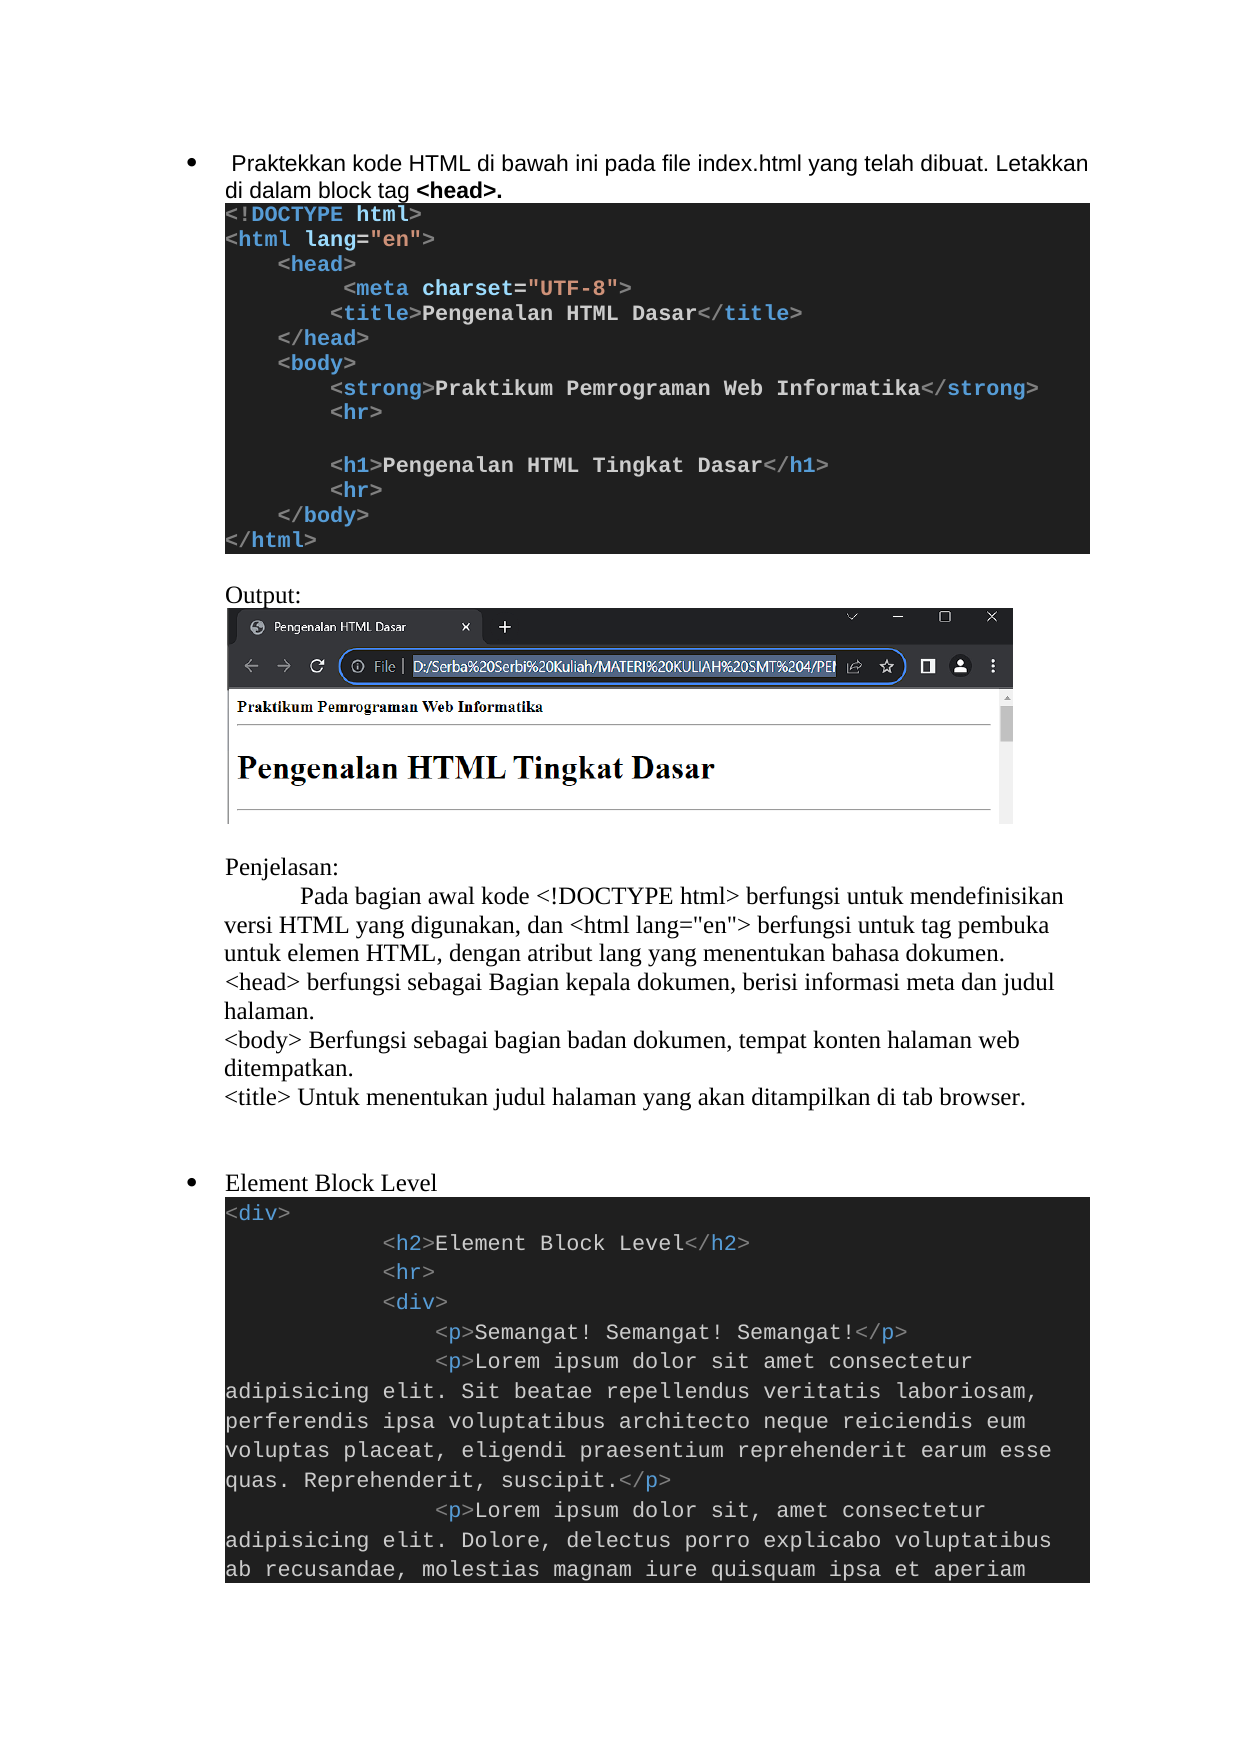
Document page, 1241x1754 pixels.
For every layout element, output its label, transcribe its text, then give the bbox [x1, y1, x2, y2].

text <hr> [225, 402, 1090, 426]
list Praktekkan kode HTML di bawah ini pada file index.html yang telah dibuat. Letakkan di dalam block tag <head>. [187, 150, 1090, 203]
text <hr> [225, 479, 1090, 504]
text <title>Pengenalan HTML Dasar</title> [225, 302, 1090, 327]
picture [227, 608, 1013, 824]
text <body> [225, 352, 1090, 377]
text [225, 1494, 1090, 1583]
text Penjelasan: [150, 852, 1090, 881]
text <strong>Praktikum Pemrograman Web Informatika</strong> [225, 377, 1090, 402]
text <p>Semangat! Semangat! Semangat!</p> [225, 1316, 1090, 1346]
text <body> Berfungsi sebagai bagian badan dokumen, tempat konten halaman web ditempatkan. [224, 1025, 1090, 1082]
text </body> [225, 504, 1090, 529]
text <title> Untuk menentukan judul halaman yang akan ditampilkan di tab browser. [224, 1082, 1090, 1111]
text <h1>Pengenalan HTML Tingkat Dasar</h1> [225, 455, 1090, 479]
text <head> berfungsi sebagai Bagian kepala dokumen, berisi informasi meta dan judul halaman. [224, 967, 1090, 1025]
text </head> [225, 327, 1090, 352]
text <!DOCTYPE html> [225, 203, 1090, 228]
text </html> [225, 529, 1090, 554]
text Output: [150, 580, 1090, 609]
text <div> [225, 1286, 1090, 1316]
list Element Block Level [187, 1168, 1090, 1197]
text <meta charset="UTF-8"> [225, 278, 1090, 302]
text Pada bagian awal kode <!DOCTYPE html> berfungsi untuk mendefinisikan versi HTML yang digunakan, dan <html lang="en"> berfungsi untuk tag pembuka untuk elemen HTML, dengan atribut lang yang menentukan bahasa dokumen. [224, 881, 1090, 967]
text <hr> [225, 1257, 1090, 1286]
text <div> [225, 1197, 1090, 1227]
text <h2>Element Block Level</h2> [225, 1227, 1090, 1257]
text <html lang="en"> [225, 228, 1090, 253]
text <head> [225, 253, 1090, 278]
text <p>Lorem ipsum dolor sit amet consectetur adipisicing elit. Sit beatae repellendus veritatis laboriosam, perferendis ipsa voluptatibus architecto neque reiciendis eum voluptas placeat, eligendi praesentium reprehenderit earum esse quas. Reprehenderit, suscipit.</p> [225, 1346, 1090, 1494]
